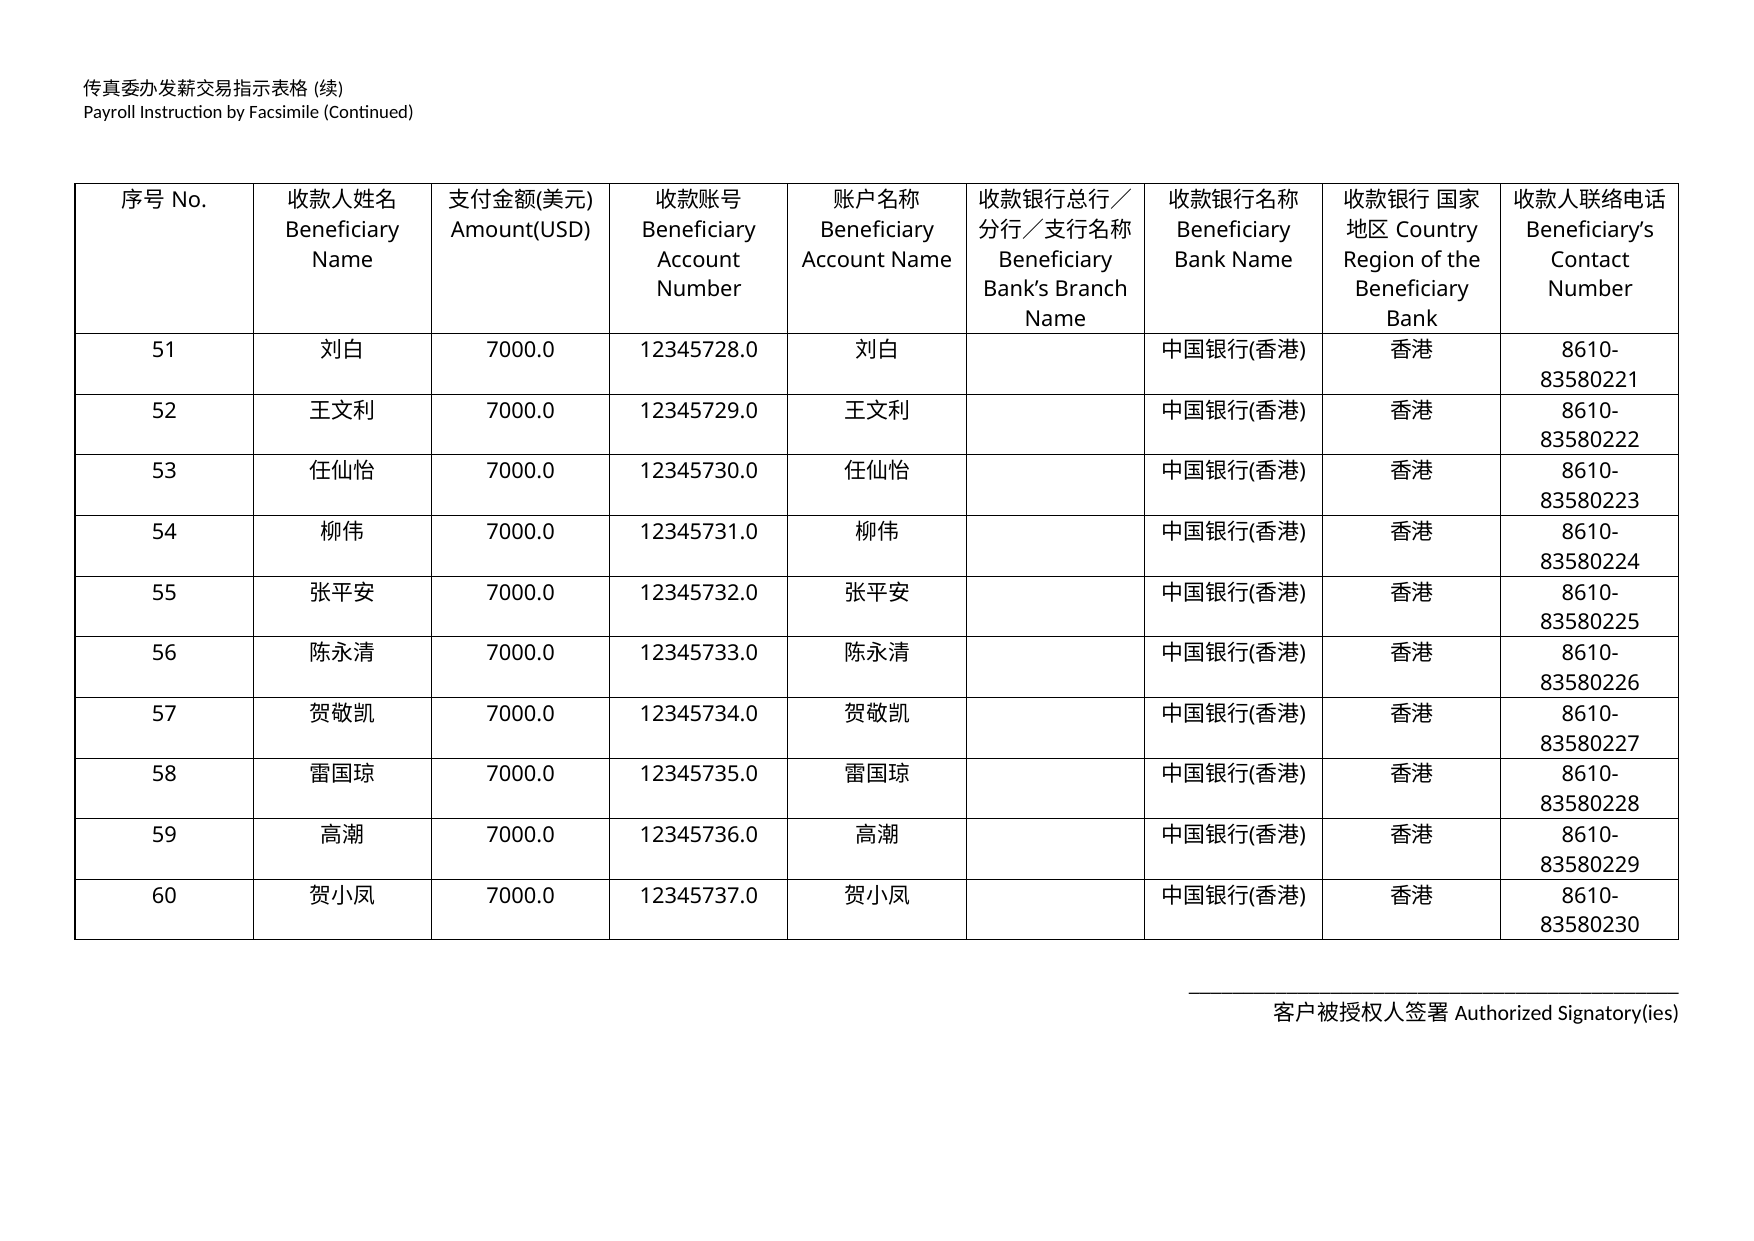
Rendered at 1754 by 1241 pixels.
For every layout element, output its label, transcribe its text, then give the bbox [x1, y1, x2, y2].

table_cell 12345732.0 [610, 577, 787, 636]
table_cell 香港 [1323, 334, 1500, 394]
table_cell [967, 759, 1144, 818]
table_cell 香港 [1323, 819, 1500, 879]
text Payroll Instruction by Facsimile (Continued) [83, 101, 1679, 123]
table_header 收款人联络电话 Beneficiary’s Contact Number [1501, 184, 1678, 333]
table_cell 香港 [1323, 395, 1500, 454]
table_cell 12345730.0 [610, 455, 787, 515]
table_cell 王文利 [788, 395, 966, 454]
table_cell 香港 [1323, 577, 1500, 636]
table_cell 陈永清 [254, 637, 431, 697]
table_cell 8610-83580223 [1501, 455, 1678, 515]
table_cell 12345735.0 [610, 759, 787, 818]
table_cell 12345728.0 [610, 334, 787, 394]
table_header 支付金额(美元) Amount(USD) [432, 184, 609, 333]
table_cell 58 [76, 759, 253, 818]
table_header 账户名称 Beneficiary Account Name [788, 184, 966, 333]
table_cell 52 [76, 395, 253, 454]
table_cell 7000.0 [432, 577, 609, 636]
table_cell 8610-83580230 [1501, 880, 1678, 939]
table_cell 任仙怡 [788, 455, 966, 515]
table_cell 柳伟 [788, 516, 966, 576]
table_cell 雷国琼 [254, 759, 431, 818]
table_cell 7000.0 [432, 455, 609, 515]
table_cell [967, 698, 1144, 757]
table_cell 香港 [1323, 637, 1500, 697]
table_cell 贺敬凯 [788, 698, 966, 757]
table_cell 高潮 [788, 819, 966, 879]
table_cell 7000.0 [432, 516, 609, 576]
text _____________________________________________ [83, 970, 1679, 997]
table_cell 张平安 [254, 577, 431, 636]
table_cell 55 [76, 577, 253, 636]
table_cell 8610-83580227 [1501, 698, 1678, 757]
table_cell 12345729.0 [610, 395, 787, 454]
table_header 收款银行 国家地区 Country Region of the Beneficiary Bank [1323, 184, 1500, 333]
table_cell 柳伟 [254, 516, 431, 576]
table_cell 雷国琼 [788, 759, 966, 818]
table_cell 8610-83580228 [1501, 759, 1678, 818]
table_cell 7000.0 [432, 637, 609, 697]
table_cell 张平安 [788, 577, 966, 636]
table_cell 7000.0 [432, 819, 609, 879]
table_cell 8610-83580226 [1501, 637, 1678, 697]
table_cell [967, 880, 1144, 939]
table_cell 香港 [1323, 759, 1500, 818]
table_cell [967, 819, 1144, 879]
table_cell 中国银行(香港) [1145, 455, 1322, 515]
table_cell [967, 455, 1144, 515]
table_cell 香港 [1323, 516, 1500, 576]
table_cell 12345733.0 [610, 637, 787, 697]
table_cell 中国银行(香港) [1145, 395, 1322, 454]
table_cell 56 [76, 637, 253, 697]
table_cell 中国银行(香港) [1145, 759, 1322, 818]
table_cell 59 [76, 819, 253, 879]
table_cell 54 [76, 516, 253, 576]
table_cell 中国银行(香港) [1145, 880, 1322, 939]
table_cell 中国银行(香港) [1145, 577, 1322, 636]
table_cell 刘白 [788, 334, 966, 394]
table_cell 8610-83580224 [1501, 516, 1678, 576]
table_cell 香港 [1323, 455, 1500, 515]
table_cell [967, 516, 1144, 576]
table_cell 7000.0 [432, 395, 609, 454]
table_cell 贺小凤 [254, 880, 431, 939]
table_cell 8610-83580222 [1501, 395, 1678, 454]
table_cell 8610-83580229 [1501, 819, 1678, 879]
table_cell 任仙怡 [254, 455, 431, 515]
table_cell 51 [76, 334, 253, 394]
table_cell 8610-83580221 [1501, 334, 1678, 394]
table_cell 中国银行(香港) [1145, 334, 1322, 394]
table_cell 贺小凤 [788, 880, 966, 939]
table_cell 陈永清 [788, 637, 966, 697]
table_header 收款人姓名 Beneficiary Name [254, 184, 431, 333]
table_cell 香港 [1323, 698, 1500, 757]
table_cell 7000.0 [432, 698, 609, 757]
table_header 序号 No. [76, 184, 253, 333]
table_cell 7000.0 [432, 334, 609, 394]
table_cell [967, 577, 1144, 636]
table_cell 中国银行(香港) [1145, 637, 1322, 697]
table_cell 53 [76, 455, 253, 515]
table_cell 60 [76, 880, 253, 939]
table_cell 12345737.0 [610, 880, 787, 939]
table_cell 中国银行(香港) [1145, 516, 1322, 576]
table_cell [967, 637, 1144, 697]
table_cell 高潮 [254, 819, 431, 879]
table_header 收款账号 Beneficiary Account Number [610, 184, 787, 333]
table_header 收款银行总行／分行／支行名称 Beneficiary Bank’s Branch Name [967, 184, 1144, 333]
table_cell 12345731.0 [610, 516, 787, 576]
table_cell 中国银行(香港) [1145, 698, 1322, 757]
table_cell 王文利 [254, 395, 431, 454]
table_cell 12345734.0 [610, 698, 787, 757]
table_cell 7000.0 [432, 880, 609, 939]
table_cell 刘白 [254, 334, 431, 394]
table_cell 57 [76, 698, 253, 757]
table_cell 8610-83580225 [1501, 577, 1678, 636]
text 传真委办发薪交易指示表格 (续) [83, 75, 1679, 101]
table_cell 香港 [1323, 880, 1500, 939]
table_cell 贺敬凯 [254, 698, 431, 757]
table_header 收款银行名称 Beneficiary Bank Name [1145, 184, 1322, 333]
table_cell [967, 395, 1144, 454]
table_cell 中国银行(香港) [1145, 819, 1322, 879]
table_cell 12345736.0 [610, 819, 787, 879]
text 客户被授权人签署 Authorized Signatory(ies) [83, 997, 1679, 1027]
table_cell 7000.0 [432, 759, 609, 818]
table_cell [967, 334, 1144, 394]
